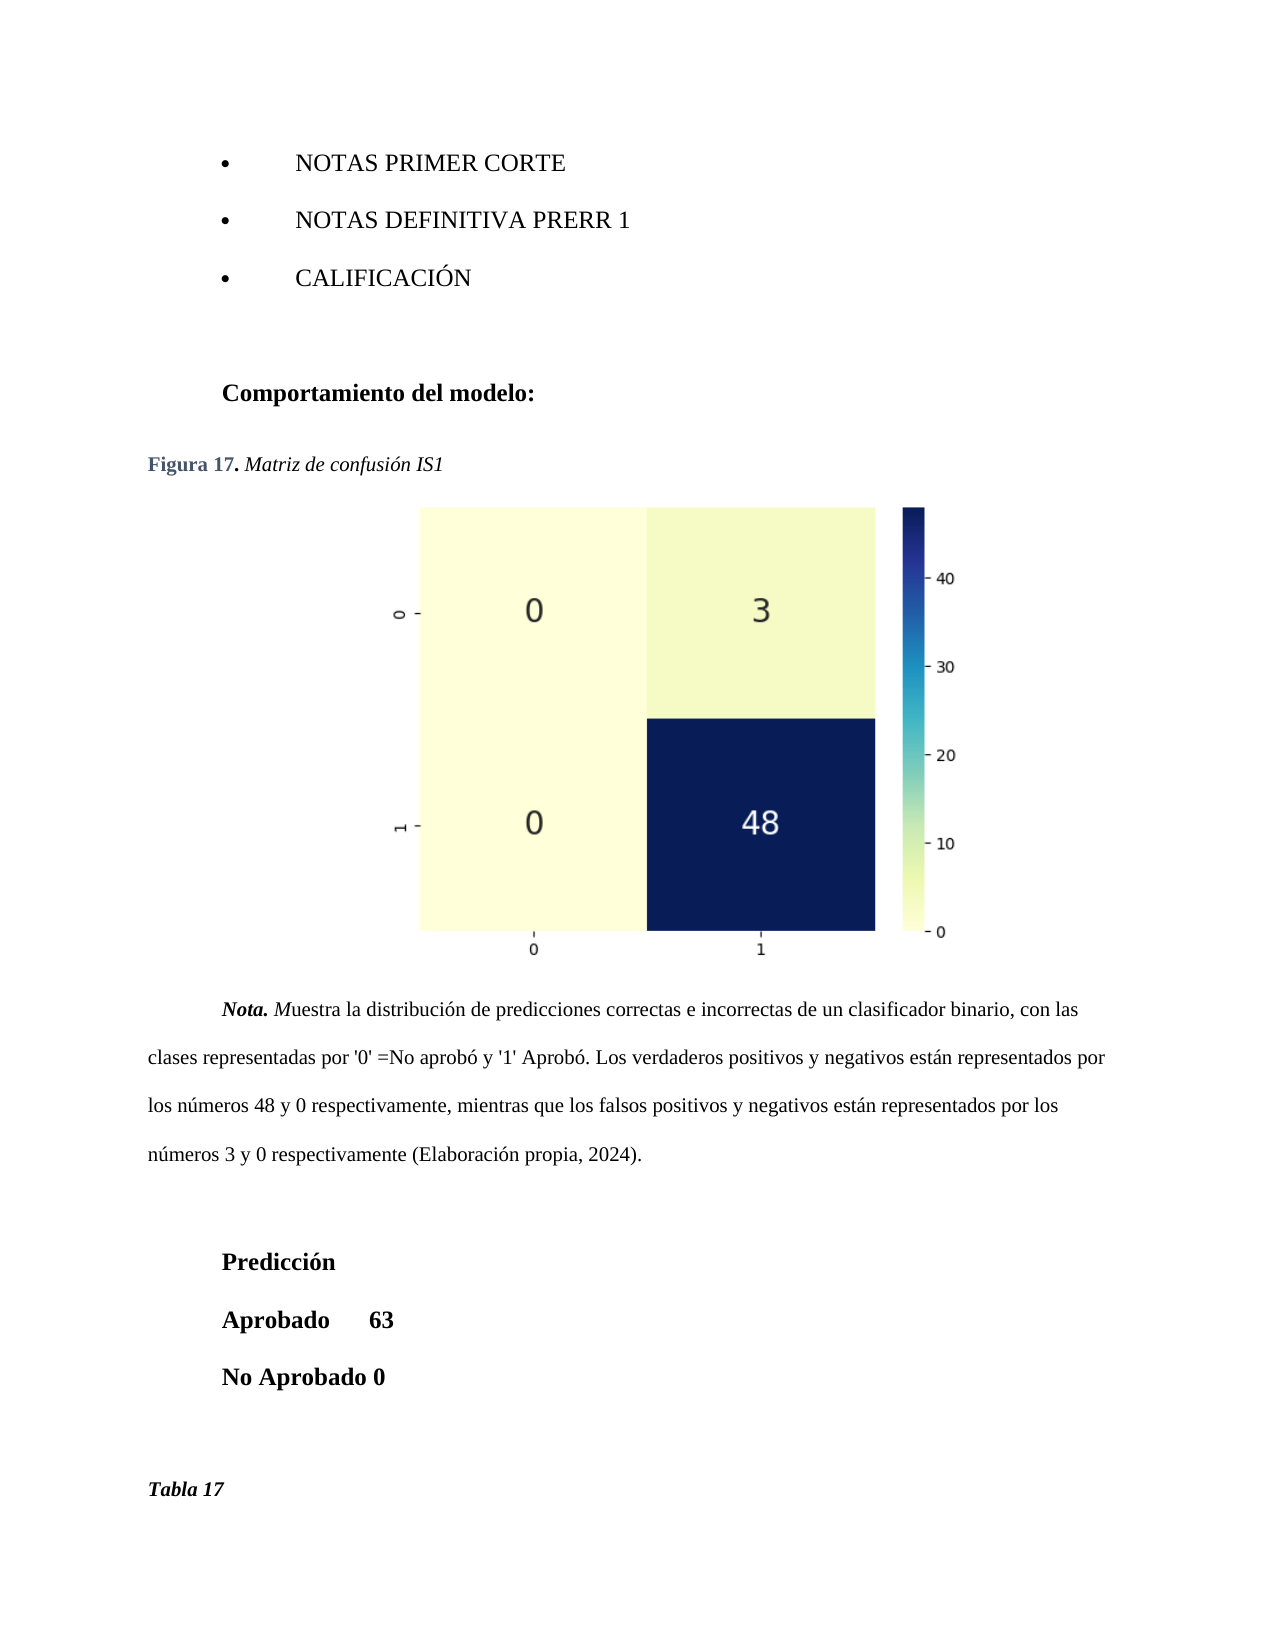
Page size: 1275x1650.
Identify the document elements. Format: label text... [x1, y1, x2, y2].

list CALIFICACIÓN [148, 263, 1127, 291]
picture [382, 496, 967, 970]
text No Aprobado 0 [148, 1362, 1127, 1391]
text Tabla 17 [148, 1477, 1127, 1501]
text Predicción [148, 1247, 1127, 1276]
text Aprobado 63 [148, 1305, 1127, 1333]
text Nota. Muestra la distribución de predicciones correctas e incorrectas de un clasificador binario, con las clases representadas por '0' =No aprobó y '1' Aprobó. Los verdaderos positivos y negativos están representados por los números 48 y 0 respectivamente, mientras que los falsos positivos y negativos están representados por los números 3 y 0 respectivamente (Elaboración propia, 2024). [148, 997, 1127, 1166]
list NOTAS PRIMER CORTE [148, 148, 1127, 176]
text Figura 17. Matriz de confusión IS1 [148, 452, 1127, 476]
text Comportamiento del modelo: [148, 378, 1127, 406]
list NOTAS DEFINITIVA PRERR 1 [148, 205, 1127, 234]
